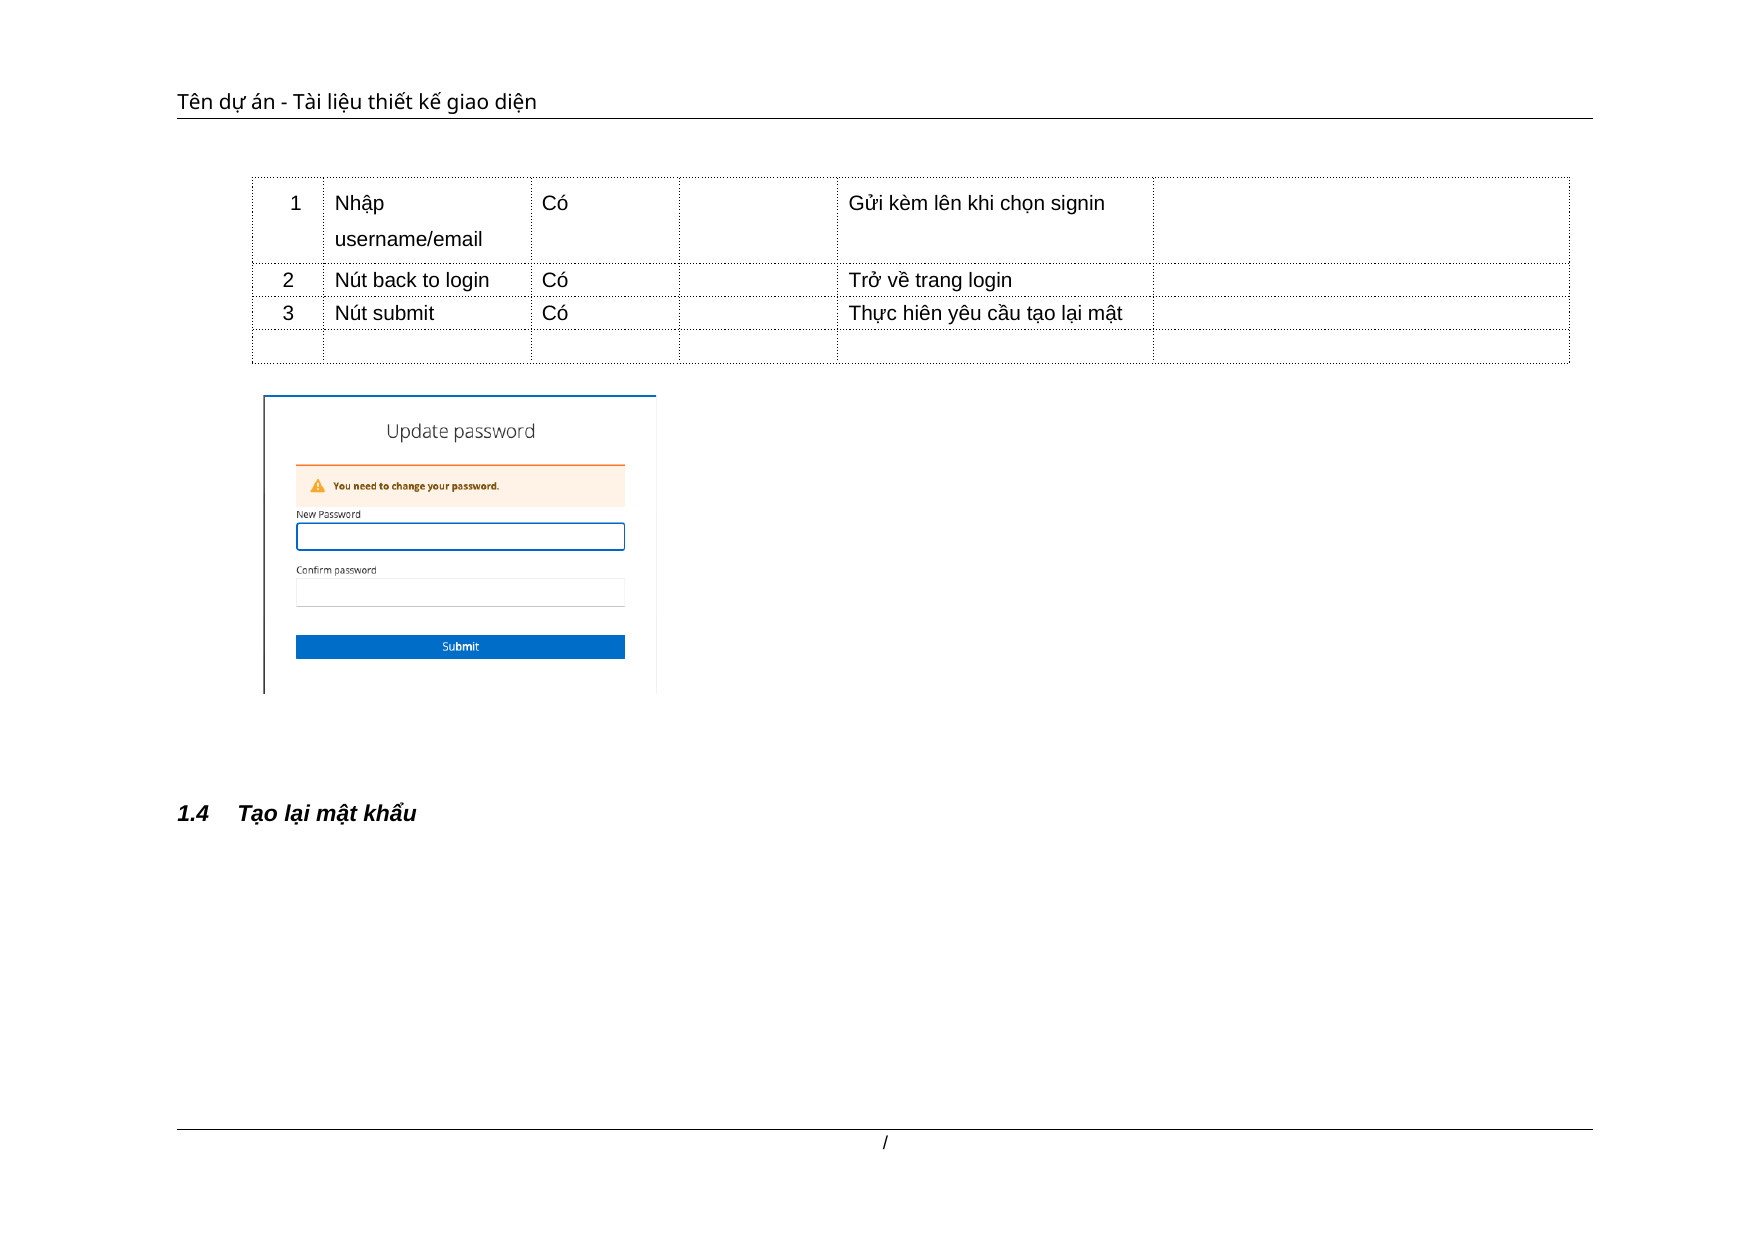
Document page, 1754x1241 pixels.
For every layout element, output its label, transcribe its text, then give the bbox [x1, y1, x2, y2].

table_cell [680, 263, 838, 296]
table_cell [680, 296, 838, 329]
table_cell 1 [252, 177, 324, 262]
table_cell 2 [252, 263, 324, 296]
table_cell [838, 329, 1154, 362]
table_cell Nút submit [324, 296, 531, 329]
table_cell Có [531, 296, 680, 329]
picture [263, 395, 657, 694]
table_cell Trở về trang login [838, 263, 1154, 296]
table_cell Thực hiên yêu cầu tạo lại mật [838, 296, 1154, 329]
table_cell Gửi kèm lên khi chọn signin [838, 177, 1154, 262]
table_cell Có [531, 177, 680, 262]
table_cell [680, 329, 838, 362]
table_cell [1154, 177, 1569, 262]
table_cell [1154, 263, 1569, 296]
table_cell [680, 177, 838, 262]
table_cell [1154, 296, 1569, 329]
table_cell Có [531, 263, 680, 296]
table_cell [252, 329, 324, 362]
table_cell 3 [252, 296, 324, 329]
table_cell Nút back to login [324, 263, 531, 296]
table_cell [1154, 329, 1569, 362]
subtitle Tạo lại mật khẩu [177, 800, 1593, 826]
table_cell Nhập username/email [324, 177, 531, 262]
table_cell [324, 329, 531, 362]
table_cell [531, 329, 680, 362]
